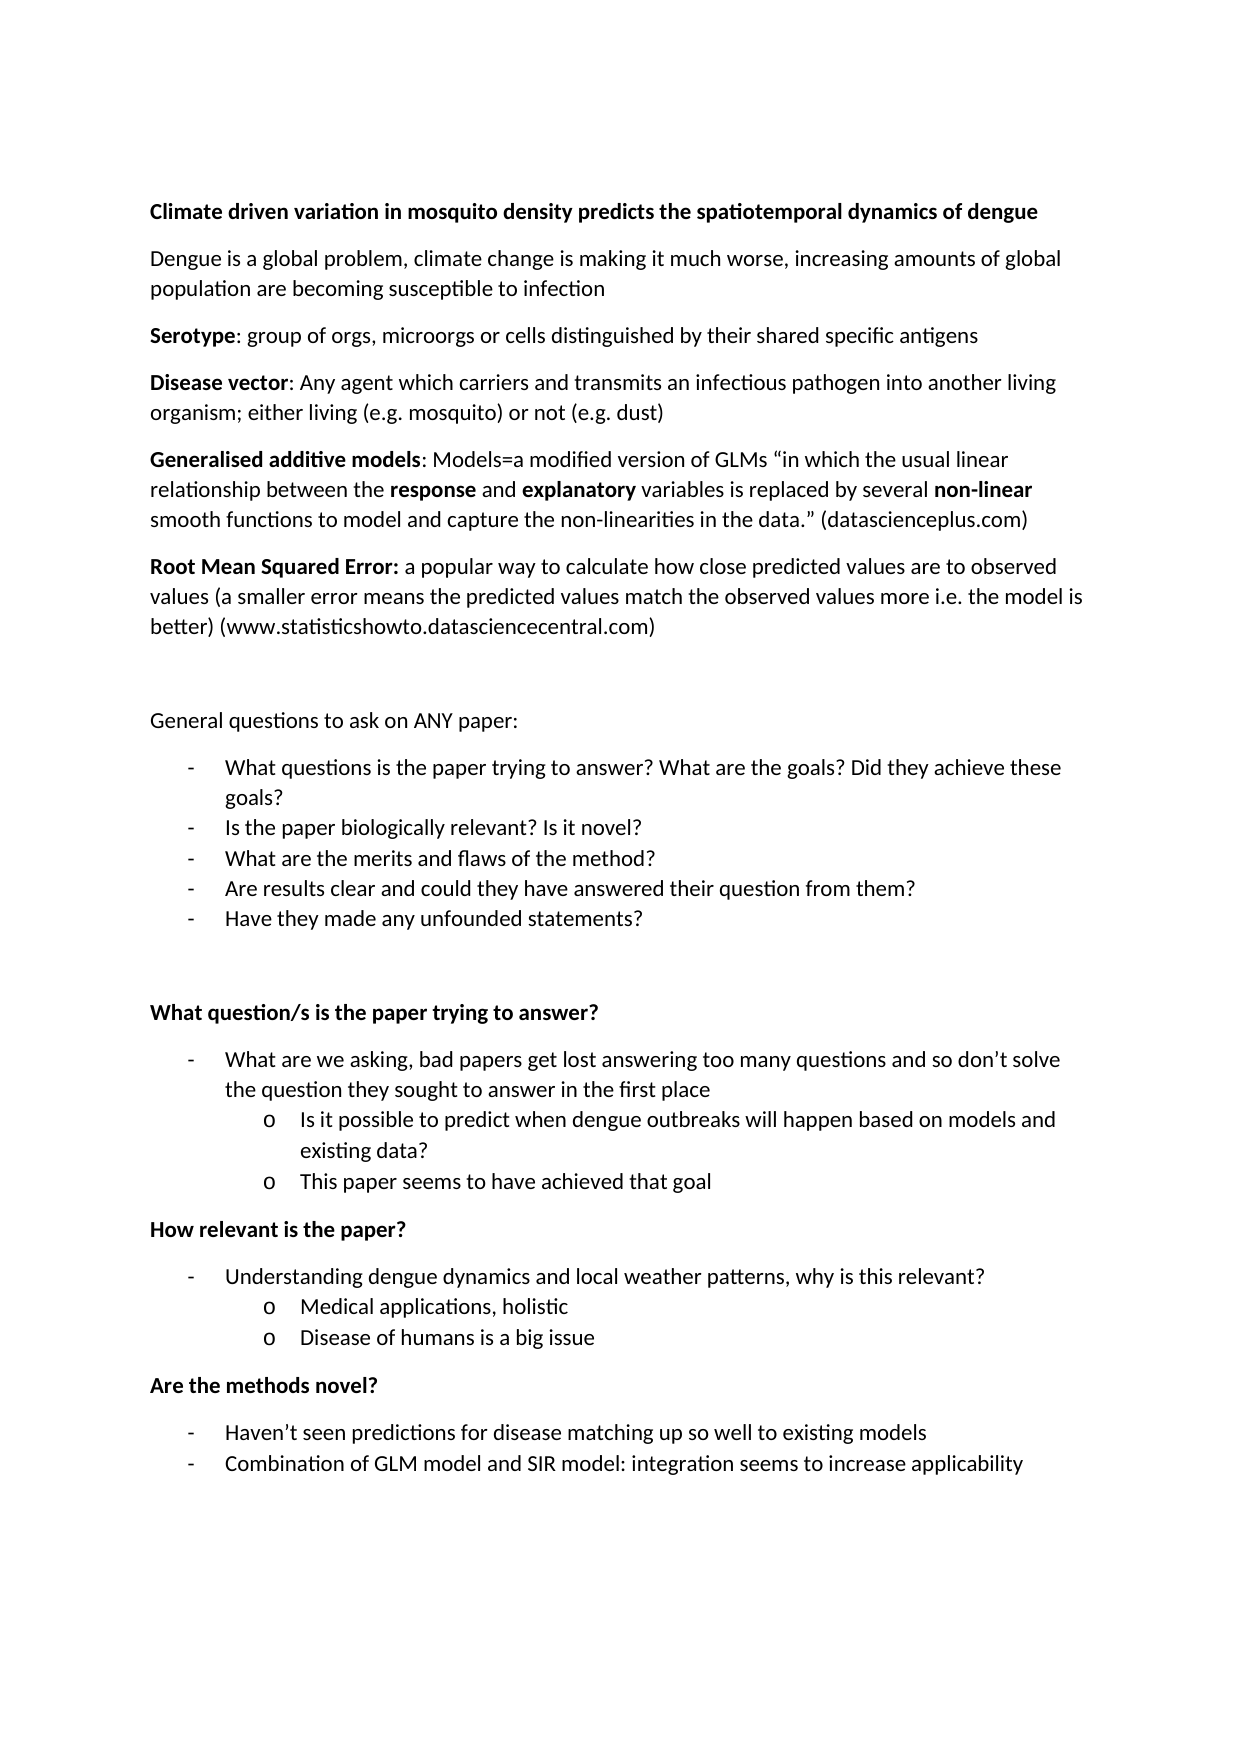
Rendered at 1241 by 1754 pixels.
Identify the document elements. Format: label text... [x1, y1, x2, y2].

list Medical applications, holistic [262, 1292, 1090, 1321]
text Generalised additive models: Models=a modified version of GLMs “in which the usual linear relationship between the response and explanatory variables is replaced by several non-linear smooth functions to model and capture the non-linearities in the data.” (datascienceplus.com) [150, 445, 1090, 533]
list Is the paper biologically relevant? Is it novel? [187, 813, 1090, 842]
text Serotype: group of orgs, microorgs or cells distinguished by their shared specific antigens [150, 321, 1090, 349]
list Disease of humans is a big issue [262, 1323, 1090, 1353]
text Root Mean Squared Error: a popular way to calculate how close predicted values are to observed values (a smaller error means the predicted values match the observed values more i.e. the model is better) (www.statisticshowto.datasciencecentral.com) [150, 552, 1090, 641]
list Understanding dengue dynamics and local weather patterns, why is this relevant? [187, 1262, 1090, 1290]
list This paper seems to have achieved that goal [262, 1167, 1090, 1196]
text Climate driven variation in mosquito density predicts the spatiotemporal dynamics of dengue [150, 197, 1090, 225]
list Are results clear and could they have answered their question from them? [187, 874, 1090, 902]
list What questions is the paper trying to answer? What are the goals? Did they achieve these goals? [187, 753, 1090, 811]
text Are the methods novel? [150, 1372, 1090, 1399]
text General questions to ask on ANY paper: [150, 706, 1090, 734]
text How relevant is the paper? [150, 1215, 1090, 1243]
list Combination of GLM model and SIR model: integration seems to increase applicability [187, 1449, 1090, 1477]
list Have they made any unfounded statements? [187, 904, 1090, 932]
text Dengue is a global problem, climate change is making it much worse, increasing amounts of global population are becoming susceptible to infection [150, 244, 1090, 302]
text Disease vector: Any agent which carriers and transmits an infectious pathogen into another living organism; either living (e.g. mosquito) or not (e.g. dust) [150, 368, 1090, 426]
list Haven’t seen predictions for disease matching up so well to existing models [187, 1418, 1090, 1446]
list What are the merits and flaws of the method? [187, 844, 1090, 872]
list What are we asking, bad papers get lost answering too many questions and so don’t solve the question they sought to answer in the first place [187, 1045, 1090, 1103]
text What question/s is the paper trying to answer? [150, 998, 1090, 1026]
list Is it possible to predict when dengue outbreaks will happen based on models and existing data? [262, 1105, 1090, 1164]
